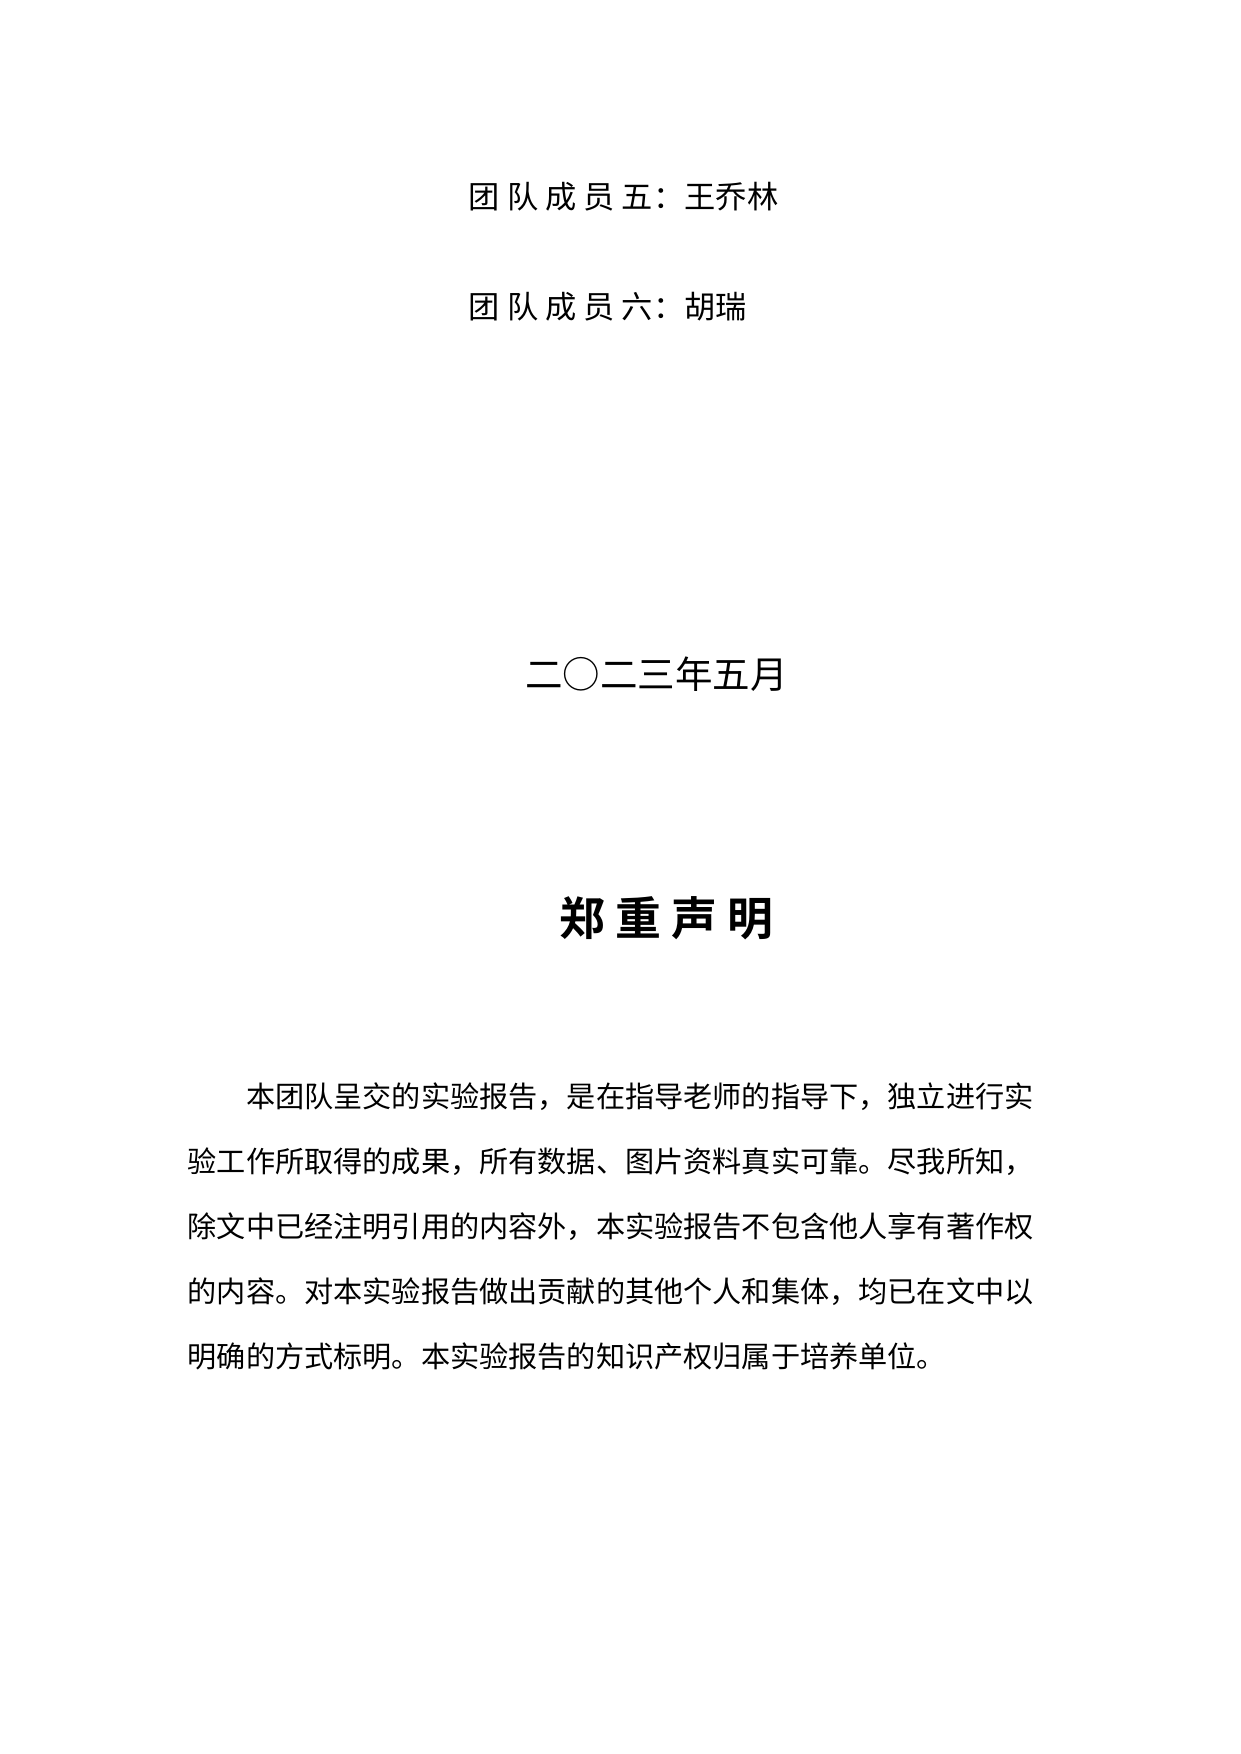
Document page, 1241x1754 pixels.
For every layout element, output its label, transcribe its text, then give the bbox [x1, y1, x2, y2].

text 团 队 成 员 五：王乔林 [187, 162, 1053, 227]
text 团 队 成 员 六：胡瑞 [187, 272, 1053, 337]
text 本团队呈交的实验报告，是在指导老师的指导下，独立进行实验工作所取得的成果，所有数据、图片资料真实可靠。尽我所知，除文中已经注明引用的内容外，本实验报告不包含他人享有著作权的内容。对本实验报告做出贡献的其他个人和集体，均已在文中以明确的方式标明。本实验报告的知识产权归属于培养单位。 [187, 1062, 1053, 1387]
text 郑 重 声 明 [187, 867, 1053, 964]
text 二○二三年五月 [237, 639, 1053, 704]
